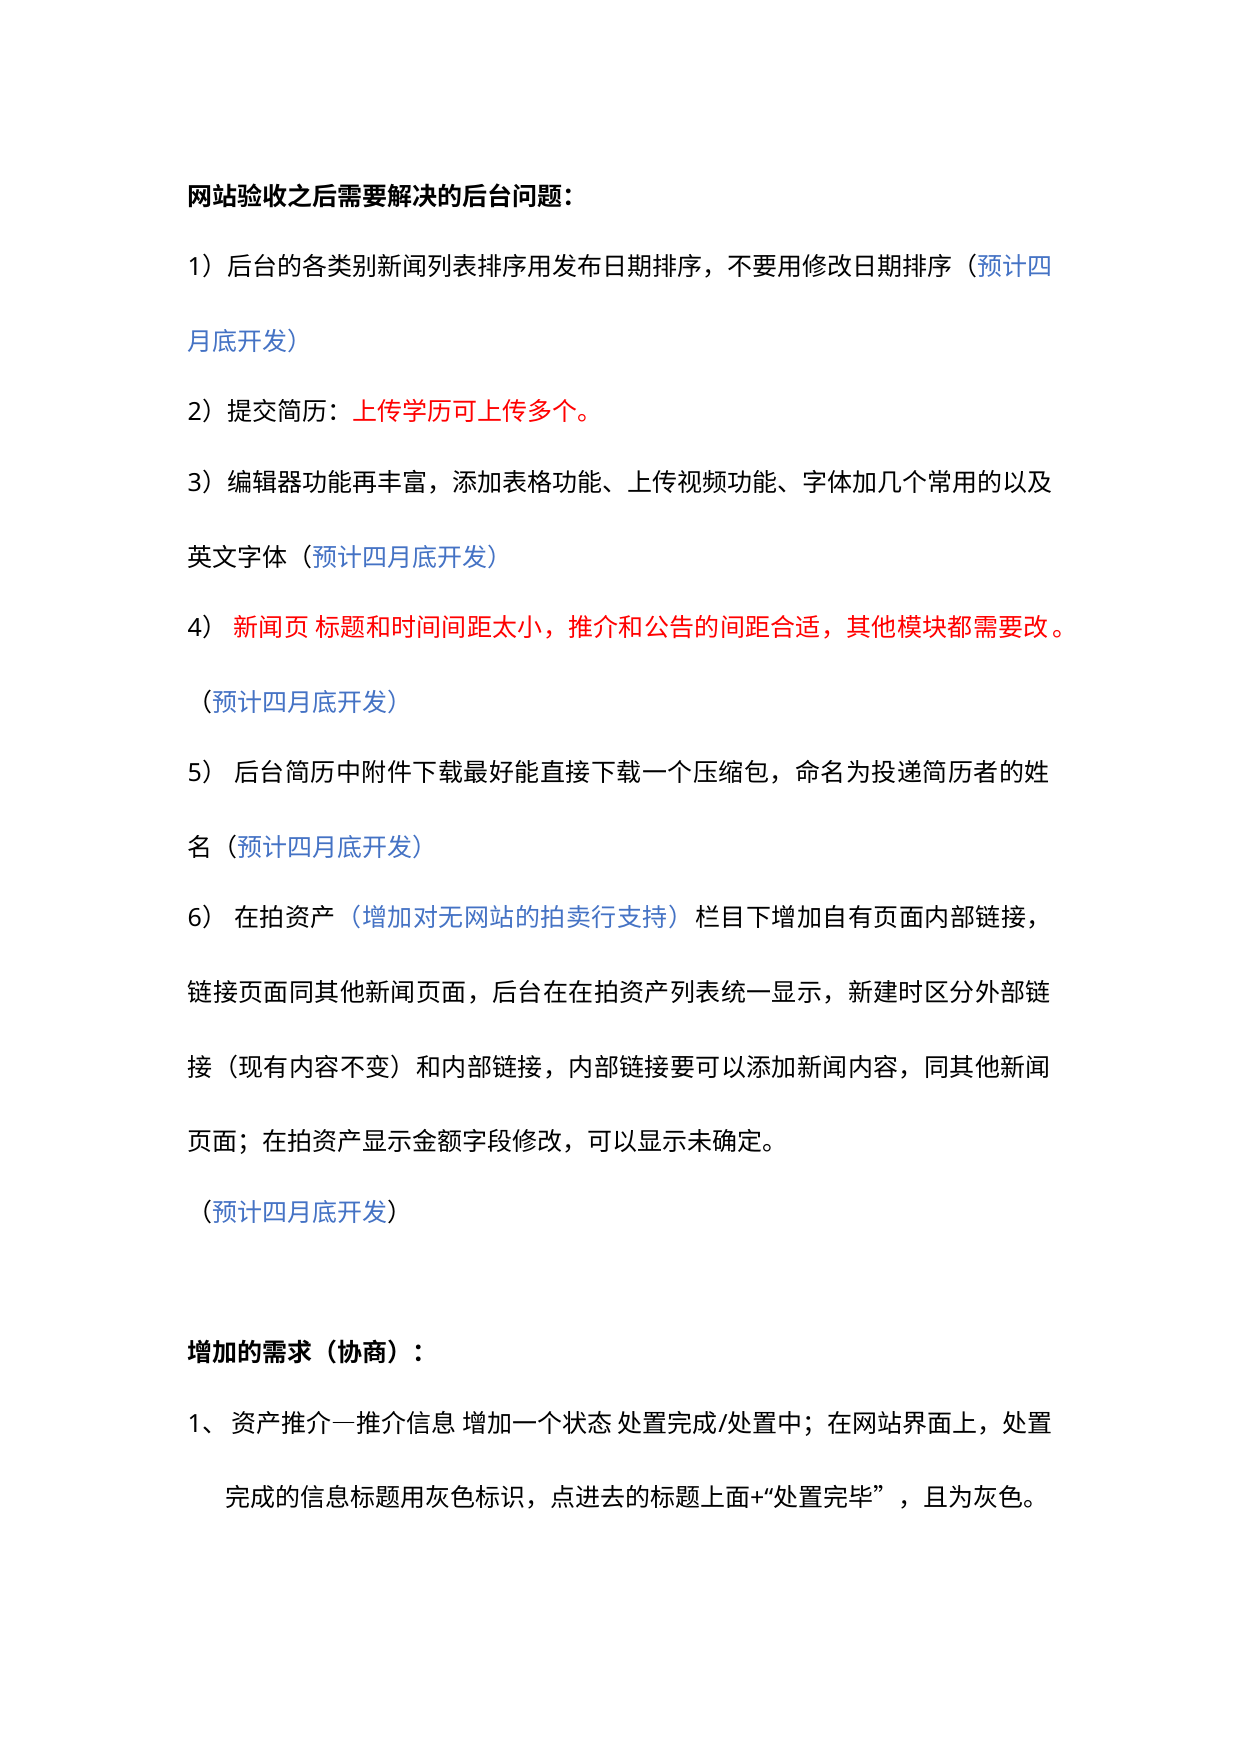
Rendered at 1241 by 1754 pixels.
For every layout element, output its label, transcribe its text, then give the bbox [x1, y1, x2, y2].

text 5） 后台简历中附件下载最好能直接下载一个压缩包，命名为投递简历者的姓名（预计四月底开发） [187, 738, 1053, 878]
text 网站验收之后需要解决的后台问题： [187, 162, 1053, 227]
list 资产推介—推介信息 增加一个状态 处置完成/处置中；在网站界面上，处置完成的信息标题用灰色标识，点进去的标题上面+“处置完毕”，且为灰色。 [187, 1389, 1053, 1528]
text 2）提交简历：上传学历可上传多个。 [187, 377, 1053, 442]
text 6） 在拍资产（增加对无网站的拍卖行支持）栏目下增加自有页面内部链接，链接页面同其他新闻页面，后台在在拍资产列表统一显示，新建时区分外部链接（现有内容不变）和内部链接，内部链接要可以添加新闻内容，同其他新闻页面；在拍资产显示金额字段修改，可以显示未确定。 [187, 883, 1053, 1172]
text 3）编辑器功能再丰富，添加表格功能、上传视频功能、字体加几个常用的以及英文字体（预计四月底开发） [187, 448, 1053, 588]
text 增加的需求（协商）： [187, 1318, 1053, 1383]
text （预计四月底开发） [187, 1178, 1053, 1243]
text 1）后台的各类别新闻列表排序用发布日期排序，不要用修改日期排序（预计四月底开发） [187, 232, 1053, 372]
text 4） 新闻页 标题和时间间距太小，推介和公告的间距合适，其他模块都需要改。（预计四月底开发） [187, 593, 1053, 733]
